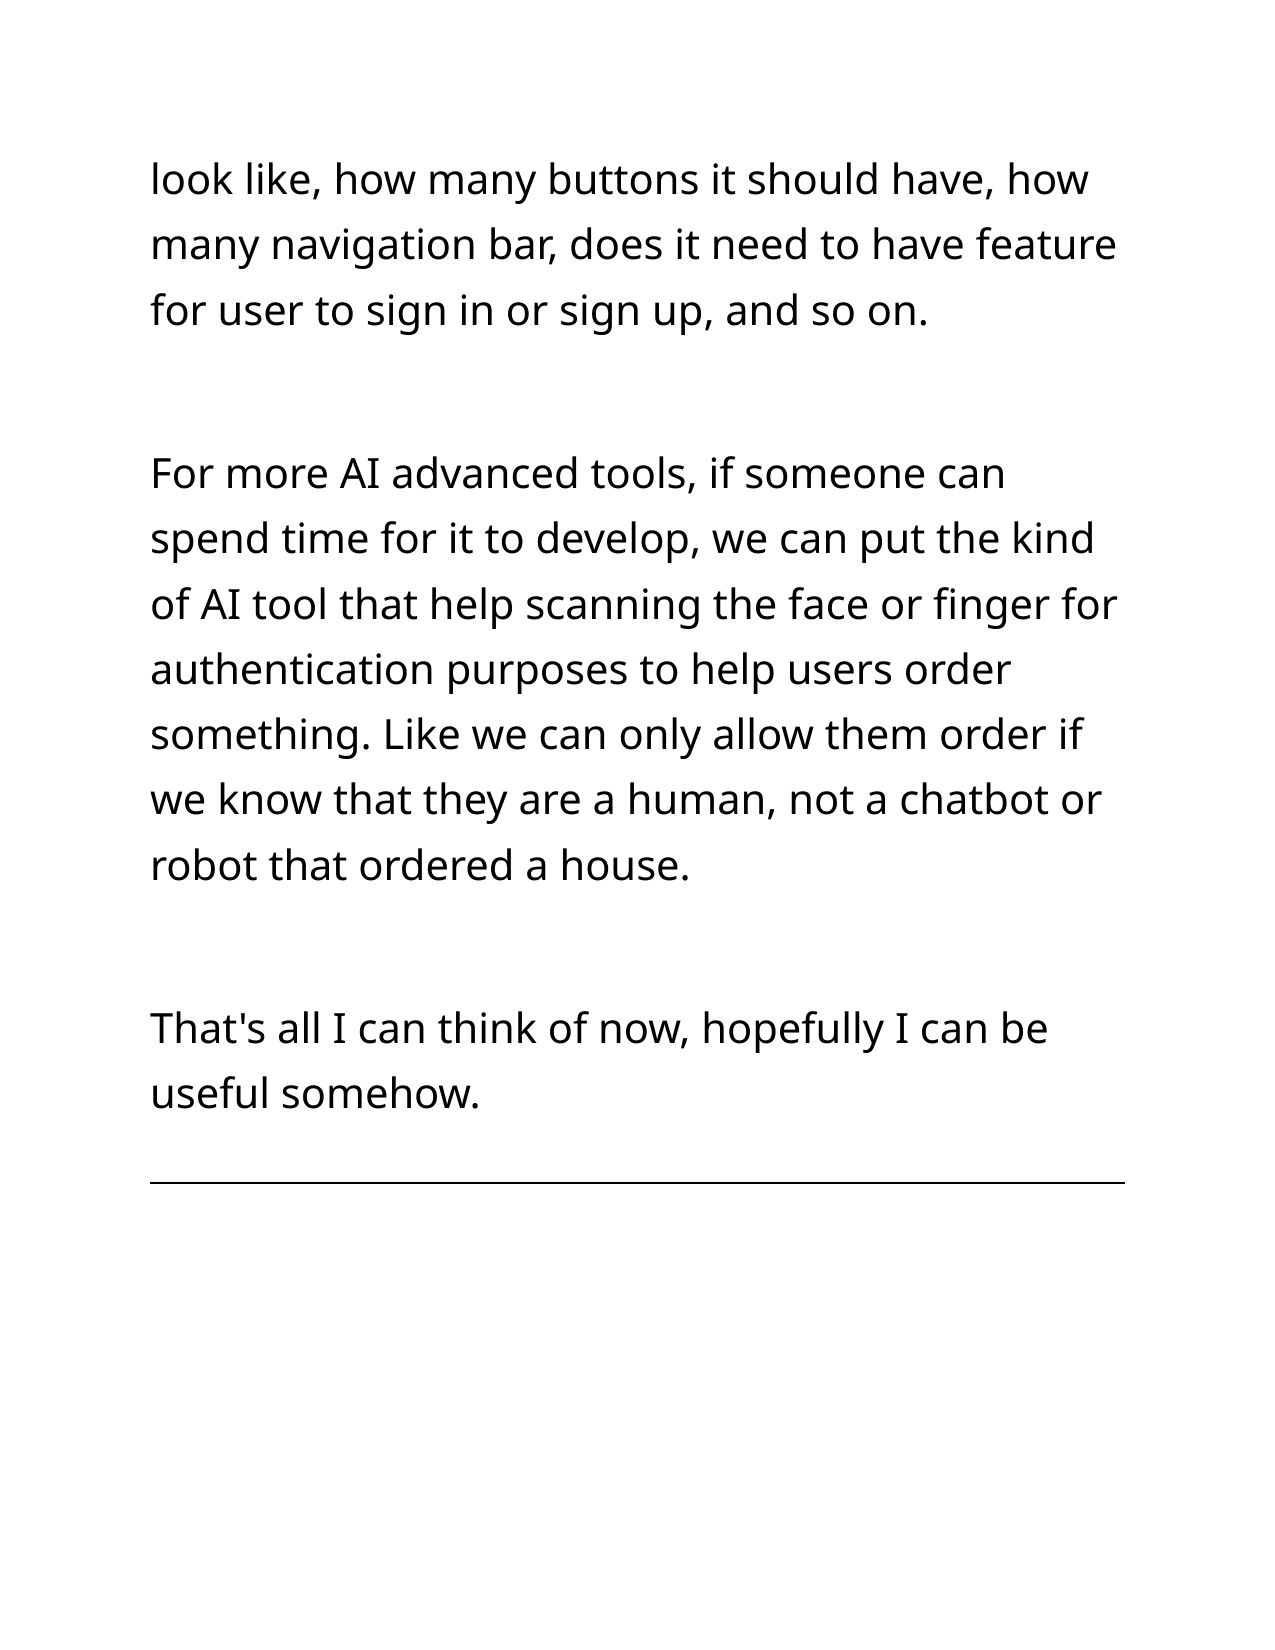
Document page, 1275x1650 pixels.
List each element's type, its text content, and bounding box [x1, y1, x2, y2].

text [150, 150, 1125, 337]
text That's all I can think of now, hopefully I can be useful somehow. [150, 999, 1125, 1121]
text For more AI advanced tools, if someone can spend time for it to develop, we can put the kind of AI tool that help scanning the face or finger for authentication purposes to help users order something. Like we can only allow them order if we know that they are a human, not a chatbot or robot that ordered a house. [150, 444, 1125, 892]
